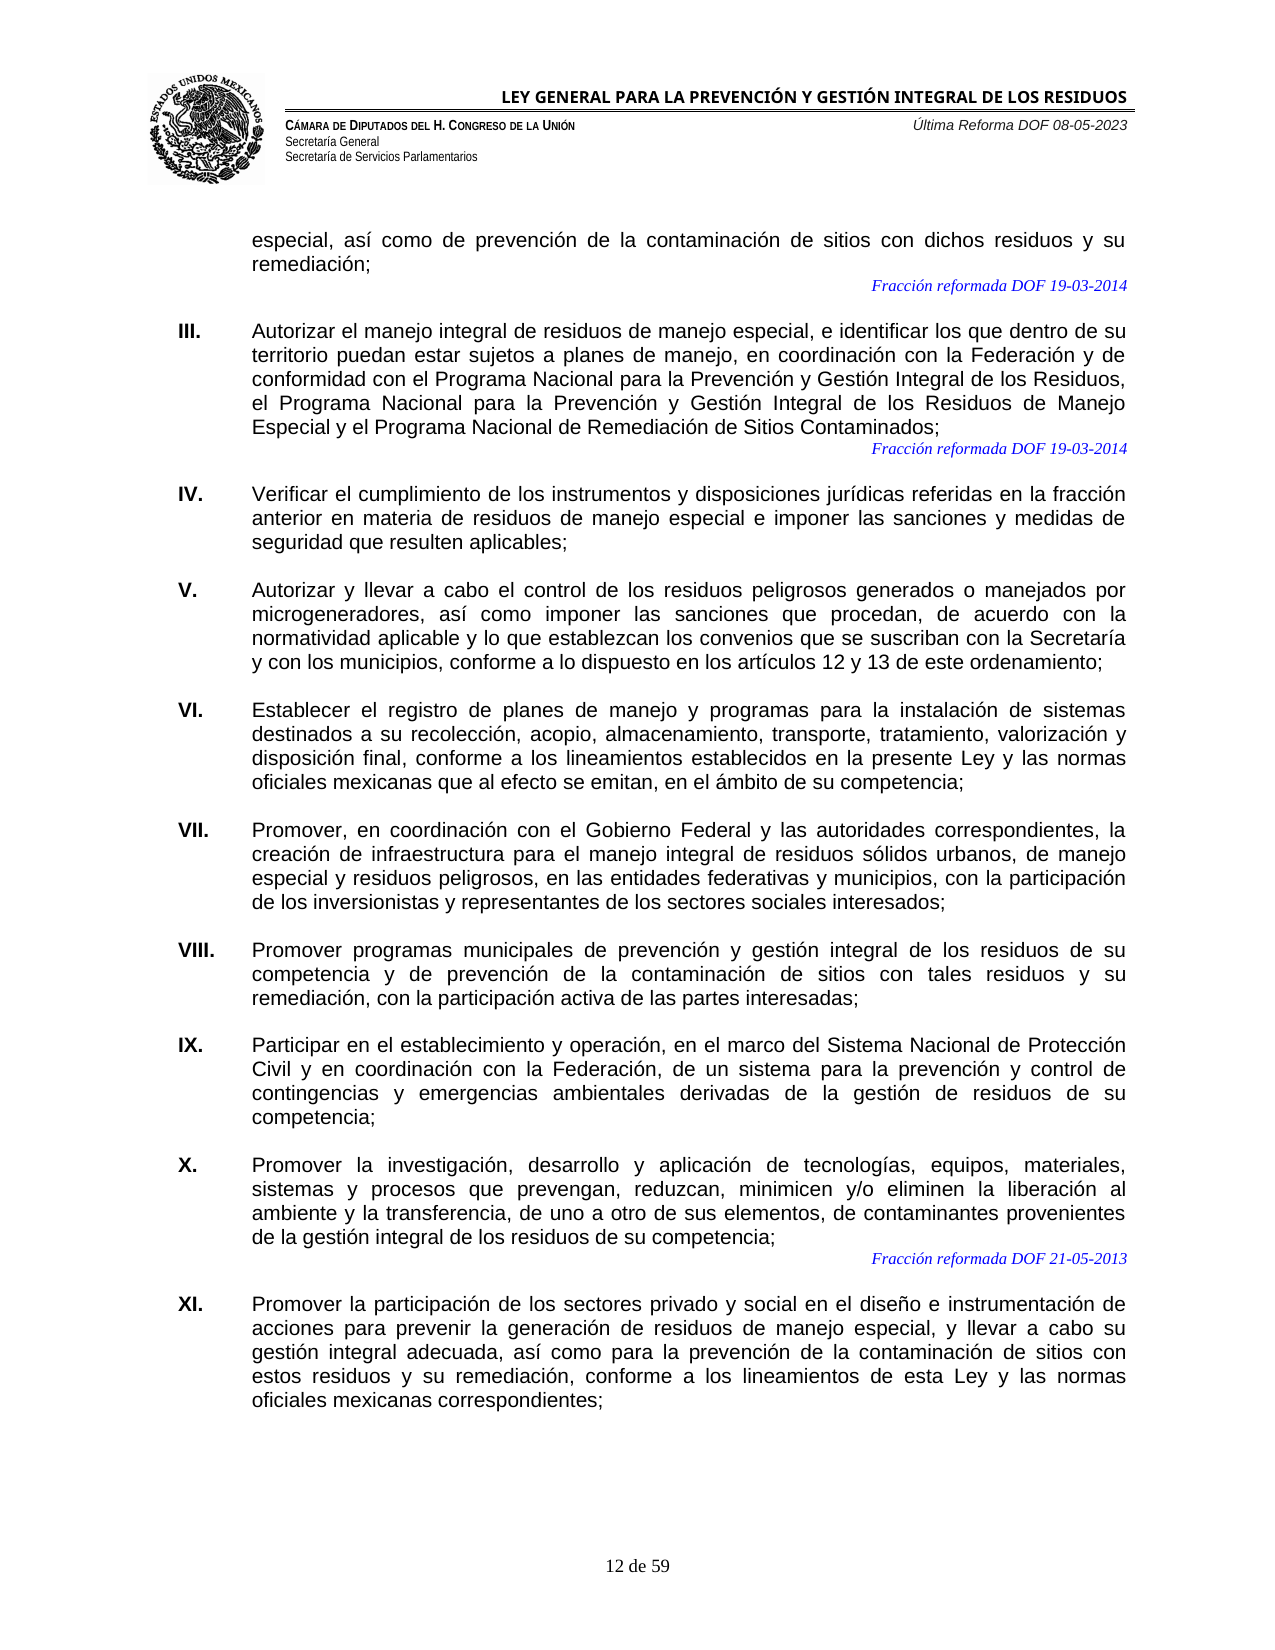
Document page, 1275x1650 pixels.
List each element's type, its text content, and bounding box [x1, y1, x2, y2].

text VII. Promover, en coordinación con el Gobierno Federal y las autoridades correspondientes, la creación de infraestructura para el manejo integral de residuos sólidos urbanos, de manejo especial y residuos peligrosos, en las entidades federativas y municipios, con la participación de los inversionistas y representantes de los sectores sociales interesados; [178, 818, 1127, 913]
text IV. Verificar el cumplimiento de los instrumentos y disposiciones jurídicas referidas en la fracción anterior en materia de residuos de manejo especial e imponer las sanciones y medidas de seguridad que resulten aplicables; [178, 482, 1127, 554]
text VIII. Promover programas municipales de prevención y gestión integral de los residuos de su competencia y de prevención de la contaminación de sitios con tales residuos y su remediación, con la participación activa de las partes interesadas; [178, 937, 1127, 1009]
text Fracción reformada DOF 21-05-2013 [178, 1249, 1127, 1268]
text III. Autorizar el manejo integral de residuos de manejo especial, e identificar los que dentro de su territorio puedan estar sujetos a planes de manejo, en coordinación con la Federación y de conformidad con el Programa Nacional para la Prevención y Gestión Integral de los Residuos, el Programa Nacional para la Prevención y Gestión Integral de los Residuos de Manejo Especial y el Programa Nacional de Remediación de Sitios Contaminados; [178, 319, 1127, 439]
text X. Promover la investigación, desarrollo y aplicación de tecnologías, equipos, materiales, sistemas y procesos que prevengan, reduzcan, minimicen y/o eliminen la liberación al ambiente y la transferencia, de uno a otro de sus elementos, de contaminantes provenientes de la gestión integral de los residuos de su competencia; [178, 1153, 1127, 1249]
text VI. Establecer el registro de planes de manejo y programas para la instalación de sistemas destinados a su recolección, acopio, almacenamiento, transporte, tratamiento, valorización y disposición final, conforme a los lineamientos establecidos en la presente Ley y las normas oficiales mexicanas que al efecto se emitan, en el ámbito de su competencia; [178, 698, 1127, 794]
text Fracción reformada DOF 19-03-2014 [178, 276, 1127, 295]
text XI. Promover la participación de los sectores privado y social en el diseño e instrumentación de acciones para prevenir la generación de residuos de manejo especial, y llevar a cabo su gestión integral adecuada, así como para la prevención de la contaminación de sitios con estos residuos y su remediación, conforme a los lineamientos de esta Ley y las normas oficiales mexicanas correspondientes; [178, 1292, 1127, 1412]
text V. Autorizar y llevar a cabo el control de los residuos peligrosos generados o manejados por microgeneradores, así como imponer las sanciones que procedan, de acuerdo con la normatividad aplicable y lo que establezcan los convenios que se suscriban con la Secretaría y con los municipios, conforme a lo dispuesto en los artículos 12 y 13 de este ordenamiento; [178, 578, 1127, 674]
text IX. Participar en el establecimiento y operación, en el marco del Sistema Nacional de Protección Civil y en coordinación con la Federación, de un sistema para la prevención y control de contingencias y emergencias ambientales derivadas de la gestión de residuos de su competencia; [178, 1033, 1127, 1129]
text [178, 228, 1127, 276]
text Fracción reformada DOF 19-03-2014 [178, 439, 1127, 458]
